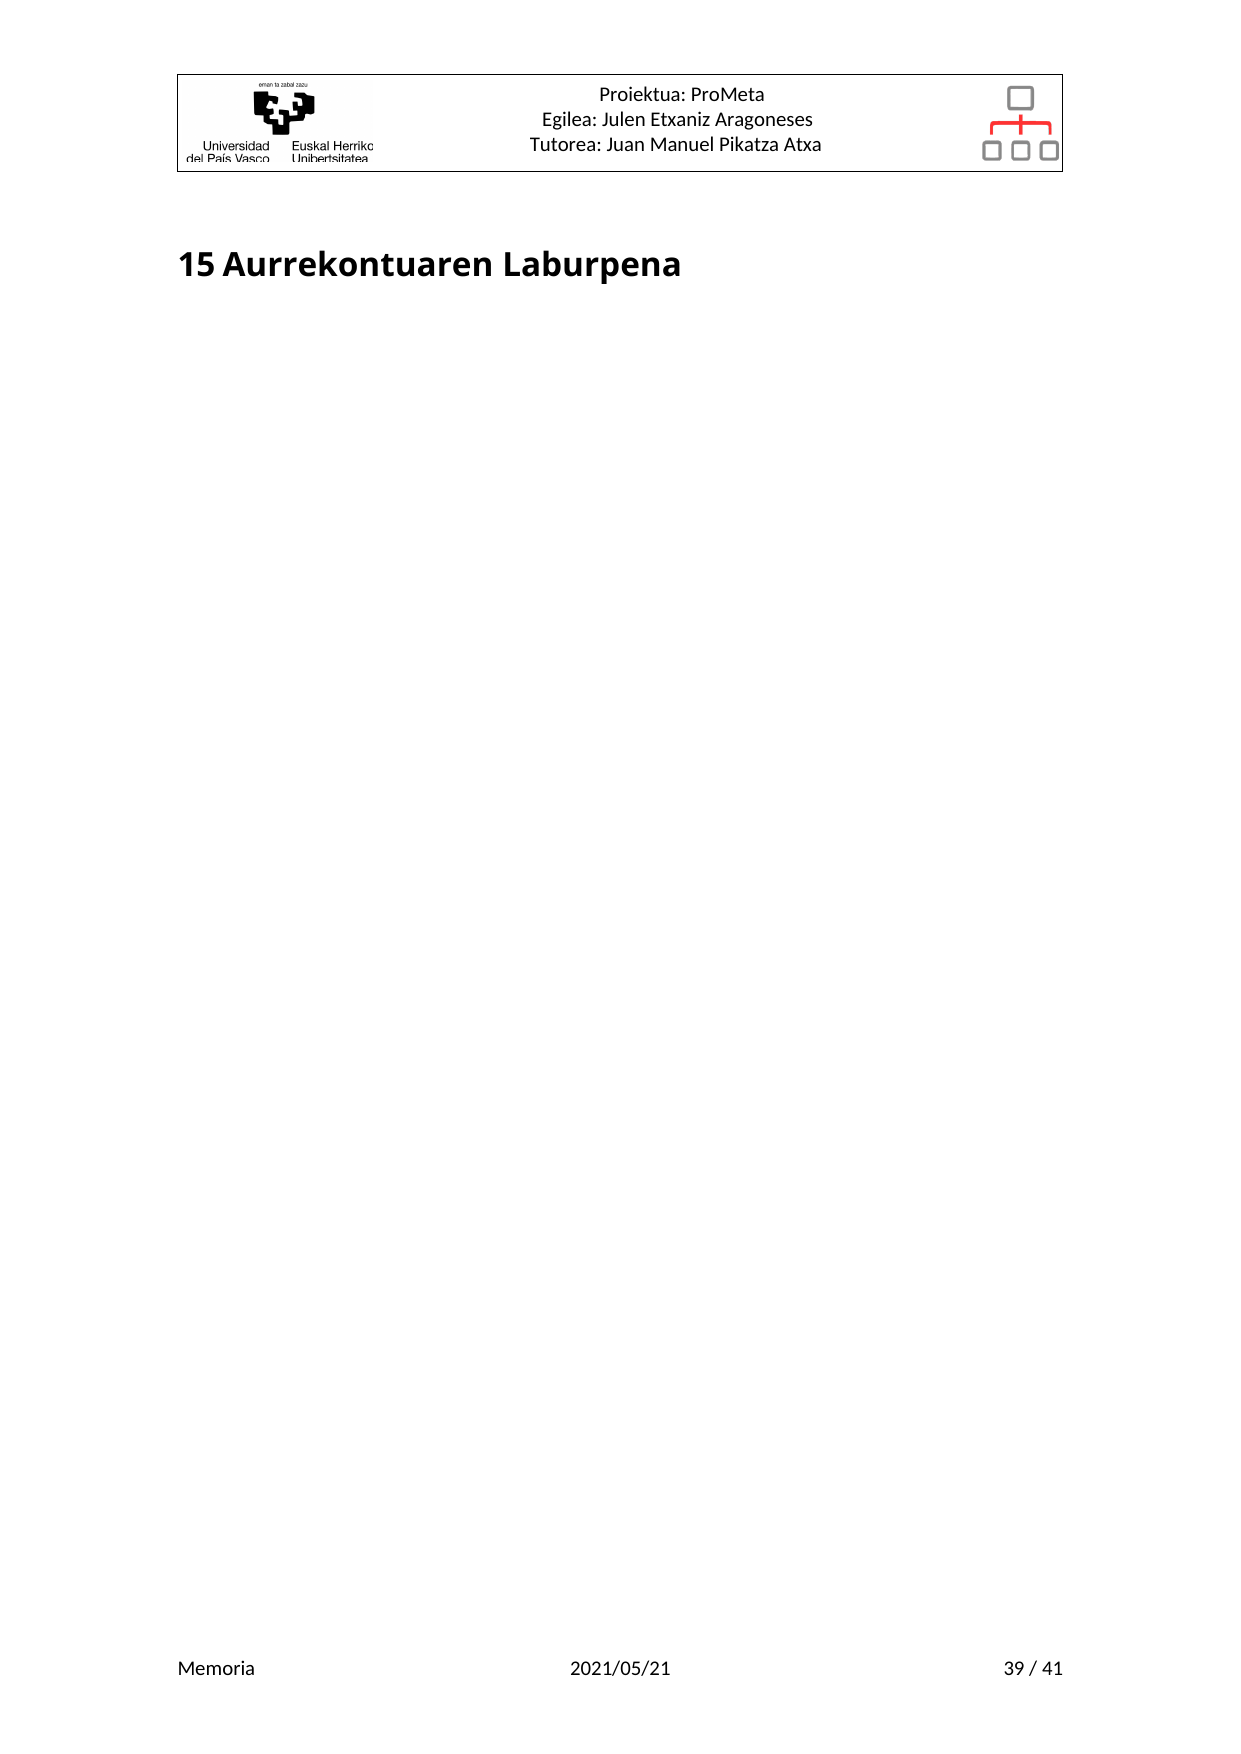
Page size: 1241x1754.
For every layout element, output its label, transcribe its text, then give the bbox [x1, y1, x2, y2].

picture [978, 80, 1060, 162]
picture [182, 80, 373, 162]
subtitle Aurrekontuaren Laburpena [177, 241, 1063, 286]
